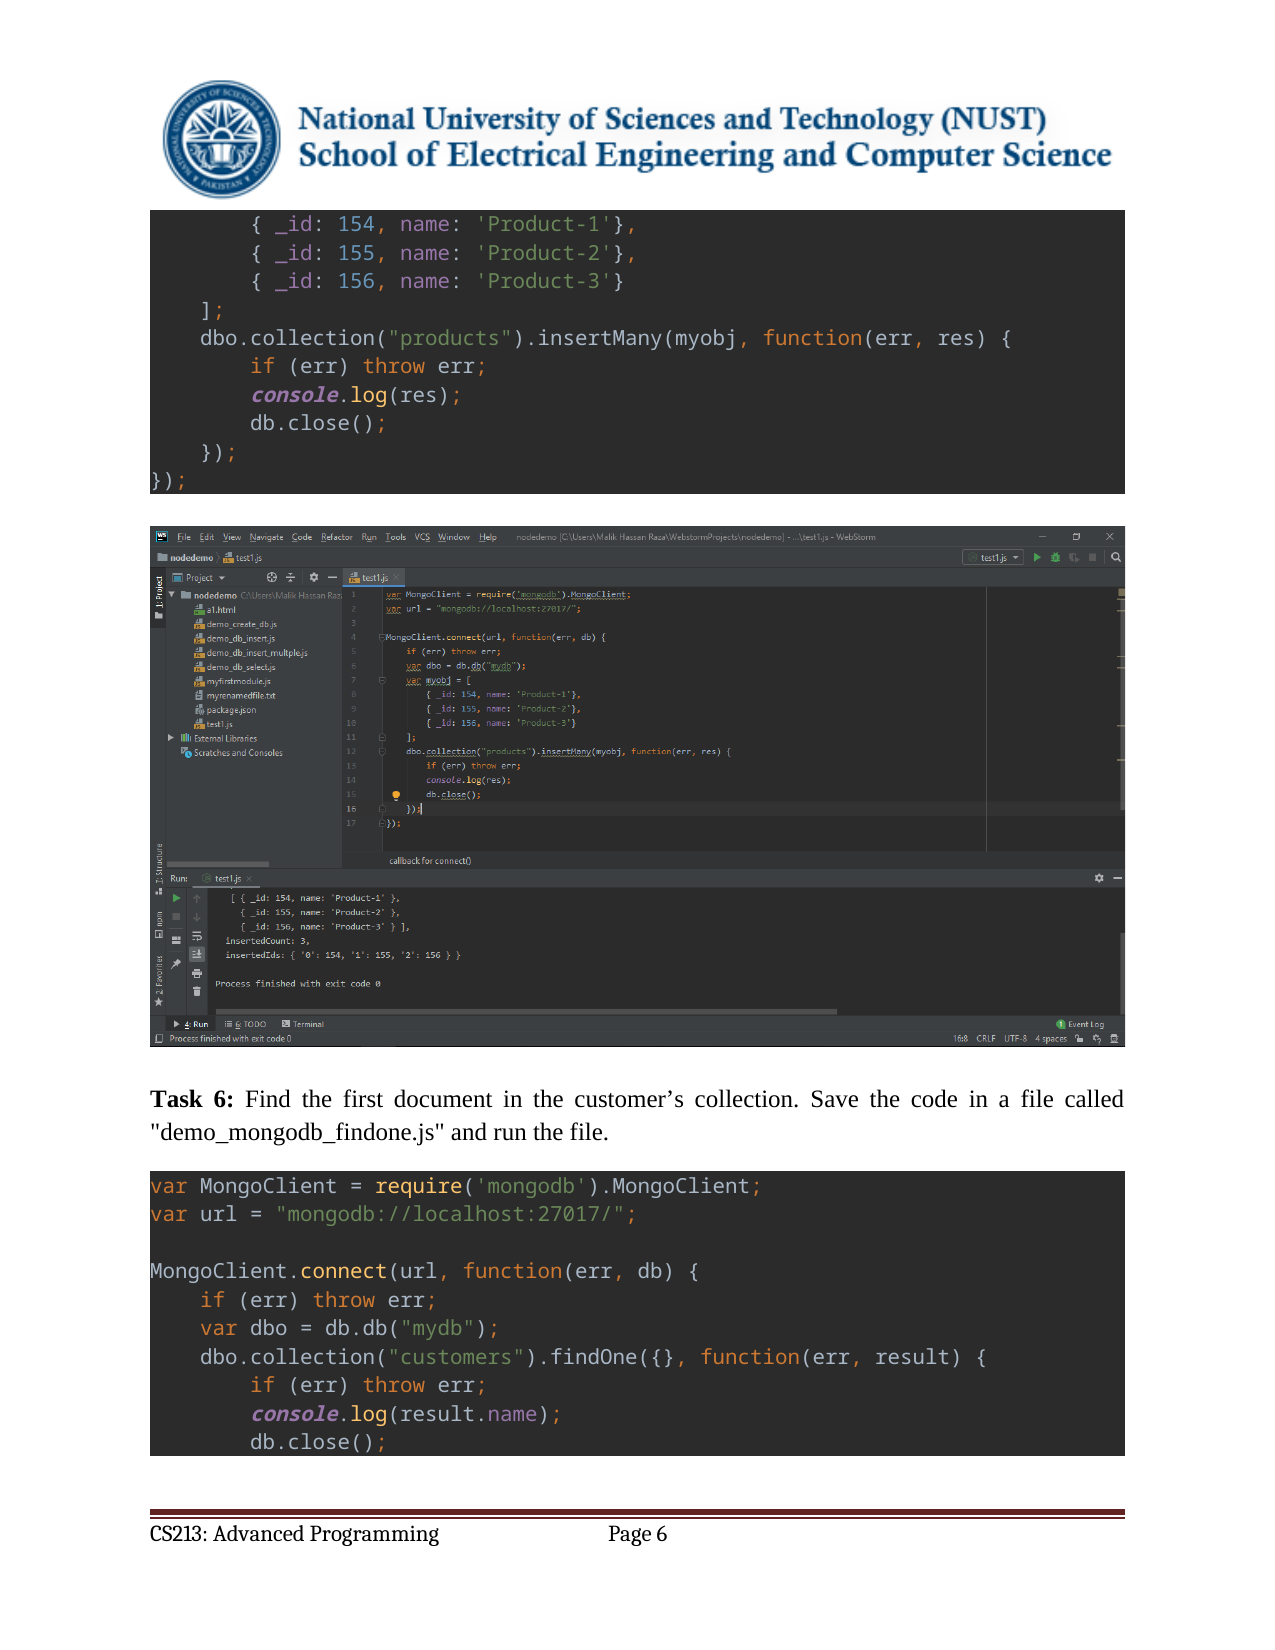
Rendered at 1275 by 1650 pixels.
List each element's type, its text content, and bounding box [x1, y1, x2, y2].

picture [150, 75, 1125, 210]
list Task 6: Find the first document in the customer’s collection. Save the code in a file called "demo_mongodb_findone.js" and run the file. [150, 1084, 1125, 1146]
picture [150, 526, 1125, 1047]
